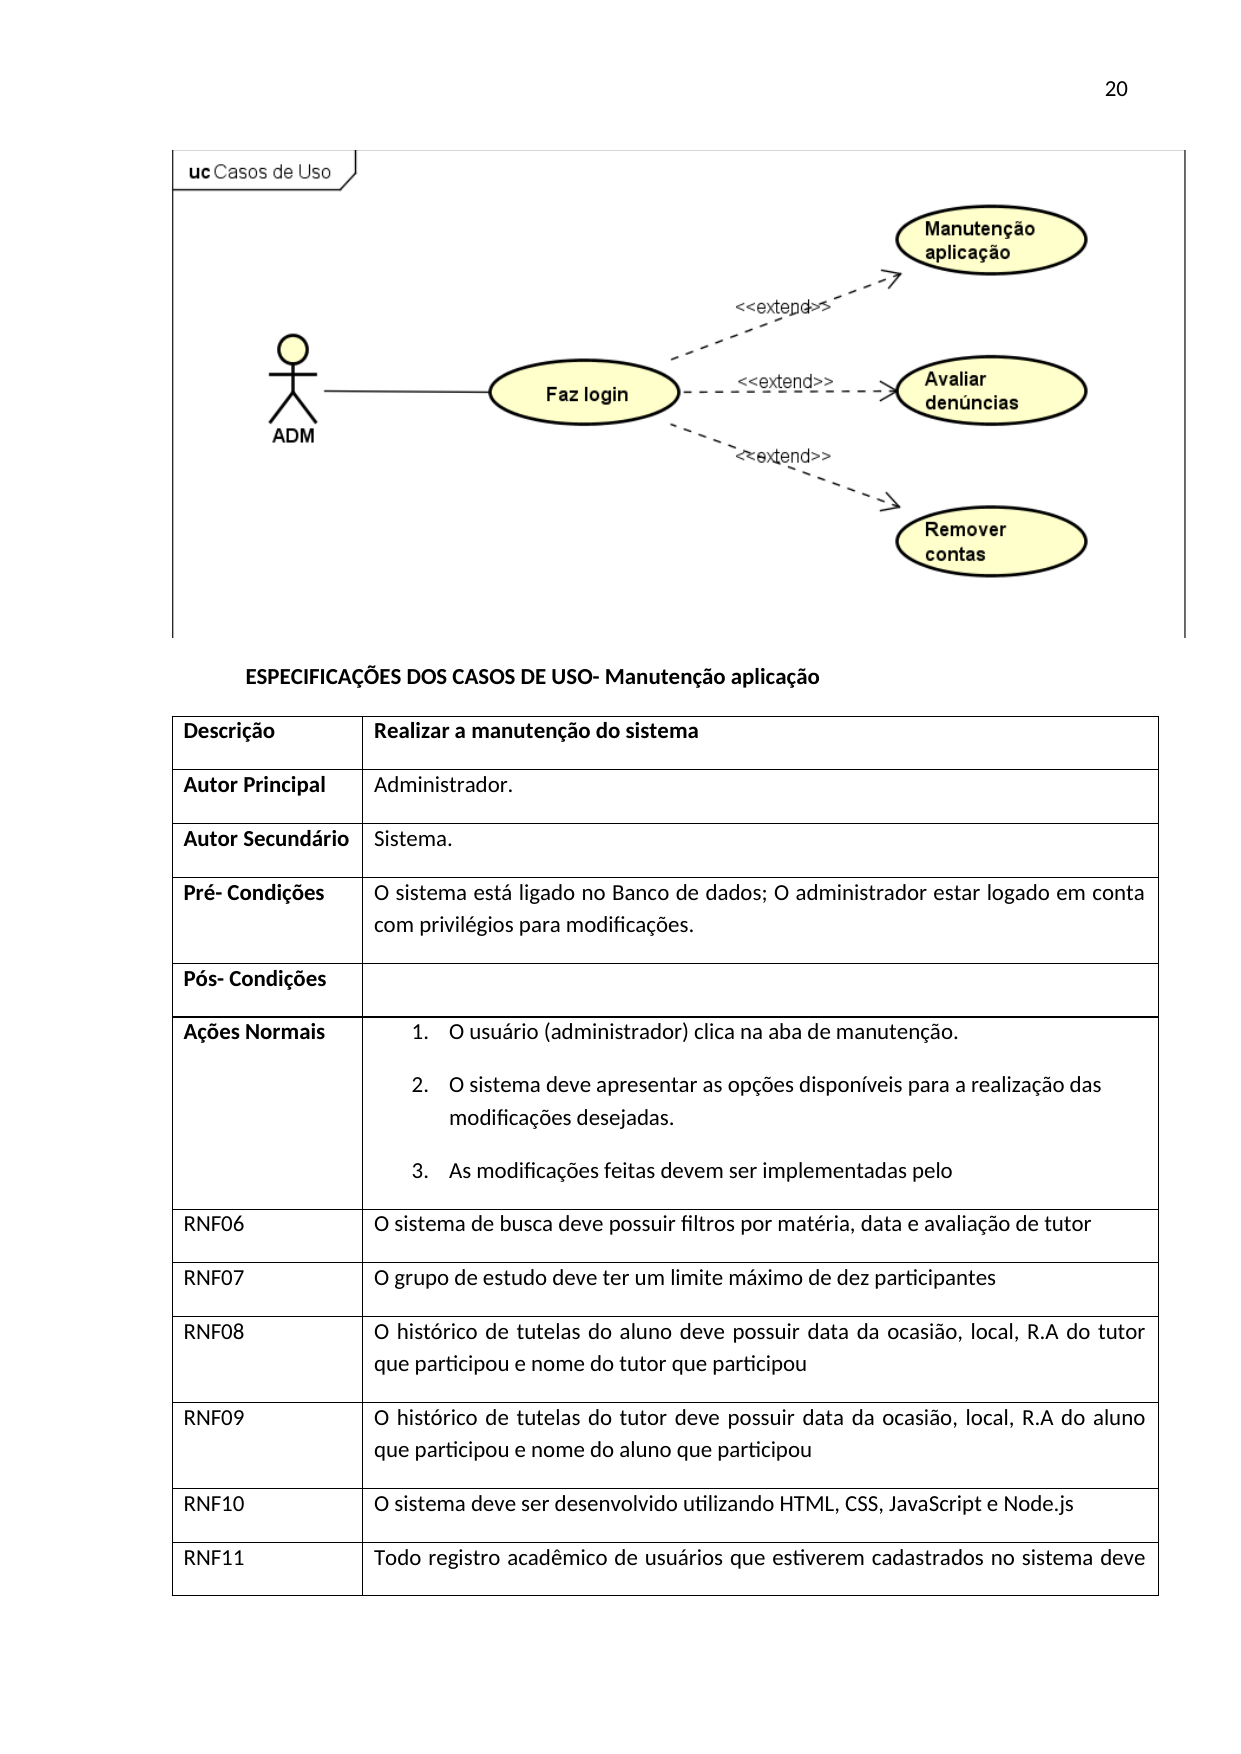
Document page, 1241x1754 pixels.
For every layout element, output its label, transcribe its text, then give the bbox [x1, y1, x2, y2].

table_cell O grupo de estudo deve ter um limite máximo de dez participantes [363, 1263, 1158, 1316]
table_cell RNF08 [173, 1317, 362, 1402]
text ESPECIFICAÇÕES DOS CASOS DE USO- Manutenção aplicação [172, 662, 1128, 691]
table_cell Ações Normais [173, 1018, 362, 1208]
table_cell Administrador. [363, 770, 1158, 823]
table_cell O sistema deve ser desenvolvido utilizando HTML, CSS, JavaScript e Node.js [363, 1489, 1158, 1542]
table_cell Pré- Condições [173, 878, 362, 963]
table_cell RNF09 [173, 1403, 362, 1488]
table_cell RNF06 [173, 1210, 362, 1262]
table_cell RNF10 [173, 1489, 362, 1542]
table_cell Autor Secundário [173, 824, 362, 877]
table_cell Sistema. [363, 824, 1158, 877]
table_cell RNF07 [173, 1263, 362, 1316]
table_cell O usuário (administrador) clica na aba de manutenção. O sistema deve apresentar as opções disponíveis para a realização das modificações desejadas. As modificações feitas devem ser implementadas pelo [363, 1018, 1158, 1208]
table_cell O sistema de busca deve possuir filtros por matéria, data e avaliação de tutor [363, 1210, 1158, 1262]
picture [171, 150, 1188, 638]
table_cell Pós- Condições [173, 964, 362, 1016]
table_header Realizar a manutenção do sistema [363, 717, 1158, 769]
table_cell [363, 964, 1158, 1016]
table_header Descrição [173, 717, 362, 769]
table_cell RNF11 [173, 1543, 362, 1595]
table_cell O histórico de tutelas do tutor deve possuir data da ocasião, local, R.A do aluno que participou e nome do aluno que participou [363, 1403, 1158, 1488]
table_cell O sistema está ligado no Banco de dados; O administrador estar logado em conta com privilégios para modificações. [363, 878, 1158, 963]
table_cell Autor Principal [173, 770, 362, 823]
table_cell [363, 1543, 1158, 1595]
table_cell O histórico de tutelas do aluno deve possuir data da ocasião, local, R.A do tutor que participou e nome do tutor que participou [363, 1317, 1158, 1402]
